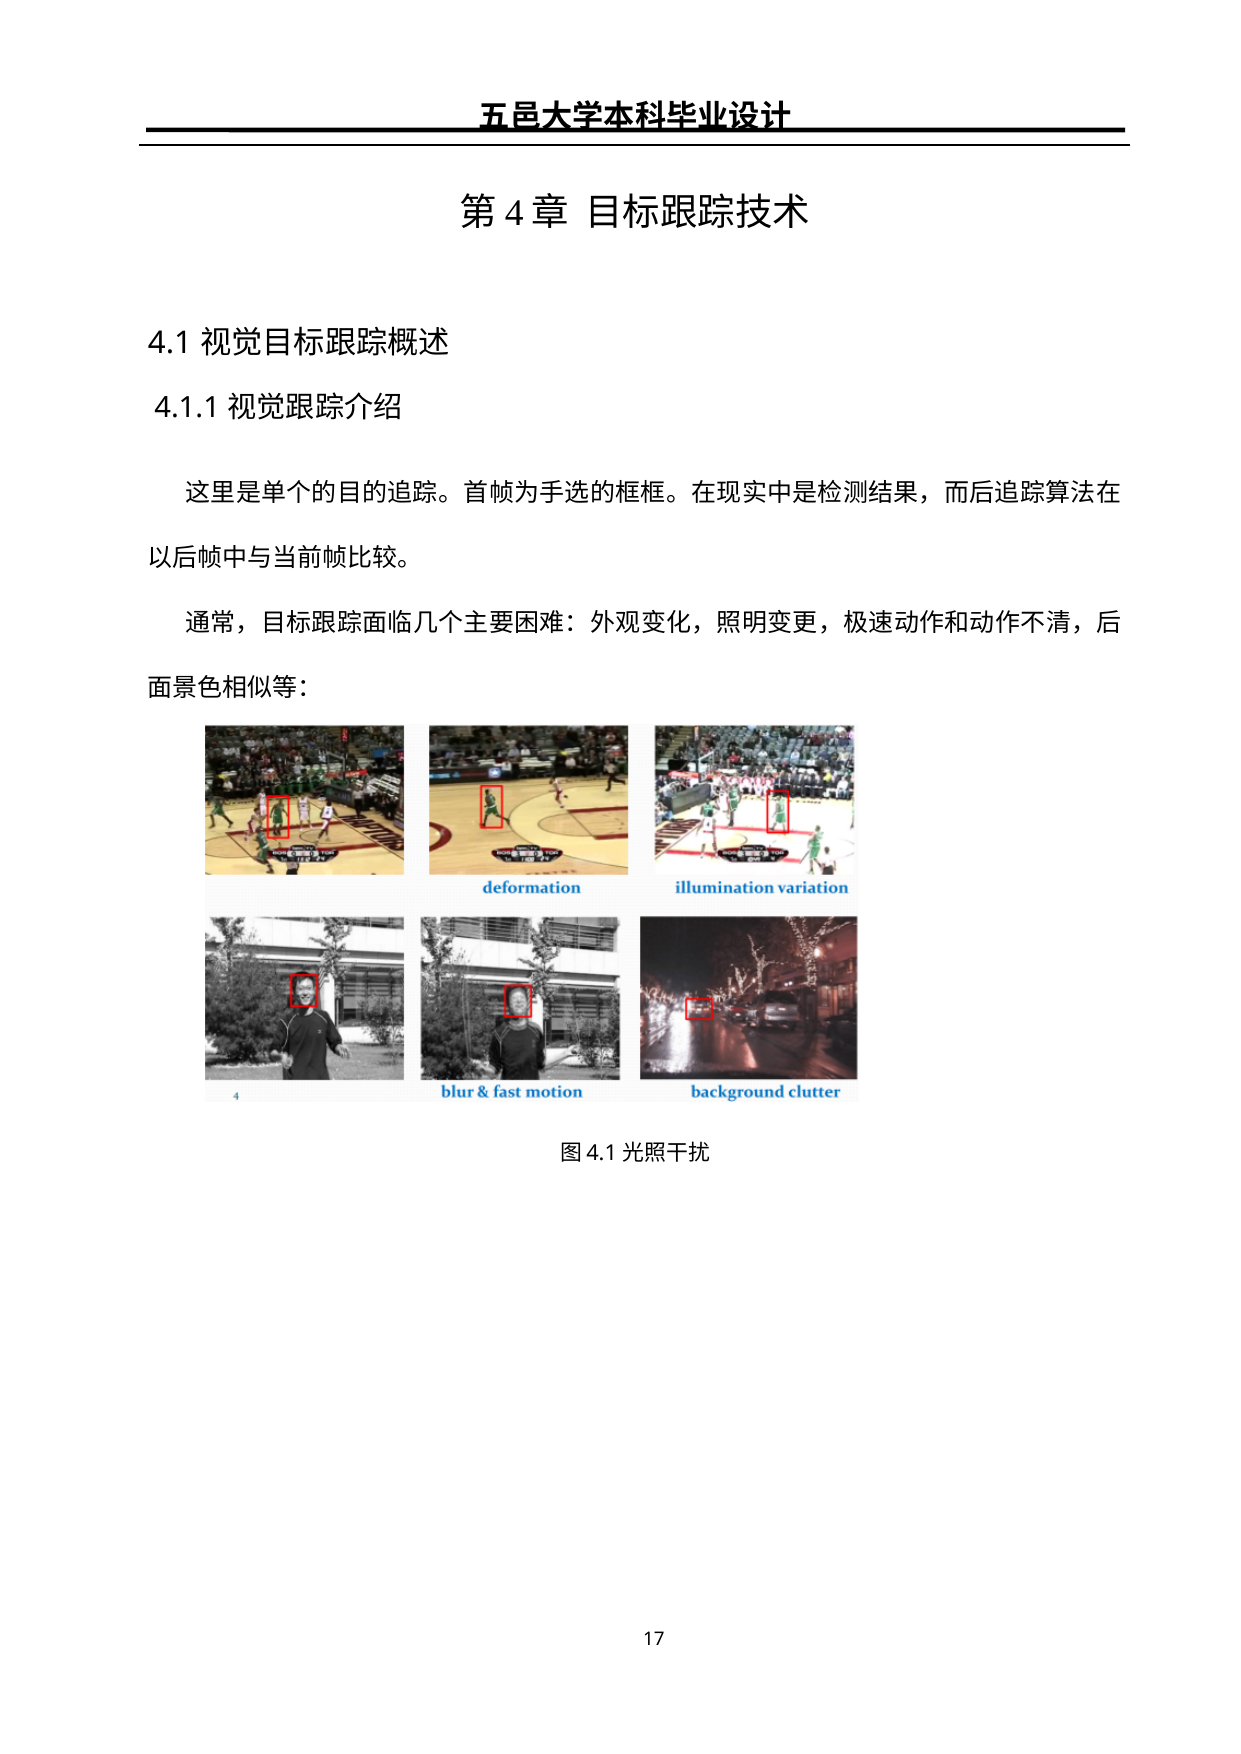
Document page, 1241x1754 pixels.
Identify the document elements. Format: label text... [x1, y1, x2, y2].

list 图4.1 光照干扰 [148, 1134, 1122, 1167]
text 这里是单个的目的追踪。首帧为手选的框框。在现实中是检测结果，而后追踪算法在以后帧中与当前帧比较。 [148, 458, 1122, 588]
text 通常，目标跟踪面临几个主要困难：外观变化，照明变更，极速动作和动作不清，后面景色相似等： [148, 588, 1122, 718]
subtitle 第4章 目标跟踪技术 [148, 177, 1122, 242]
picture [205, 724, 859, 1102]
list 4.1.1 视觉跟踪介绍 [148, 372, 1122, 437]
subtitle 4.1 视觉目标跟踪概述 [148, 307, 1122, 372]
